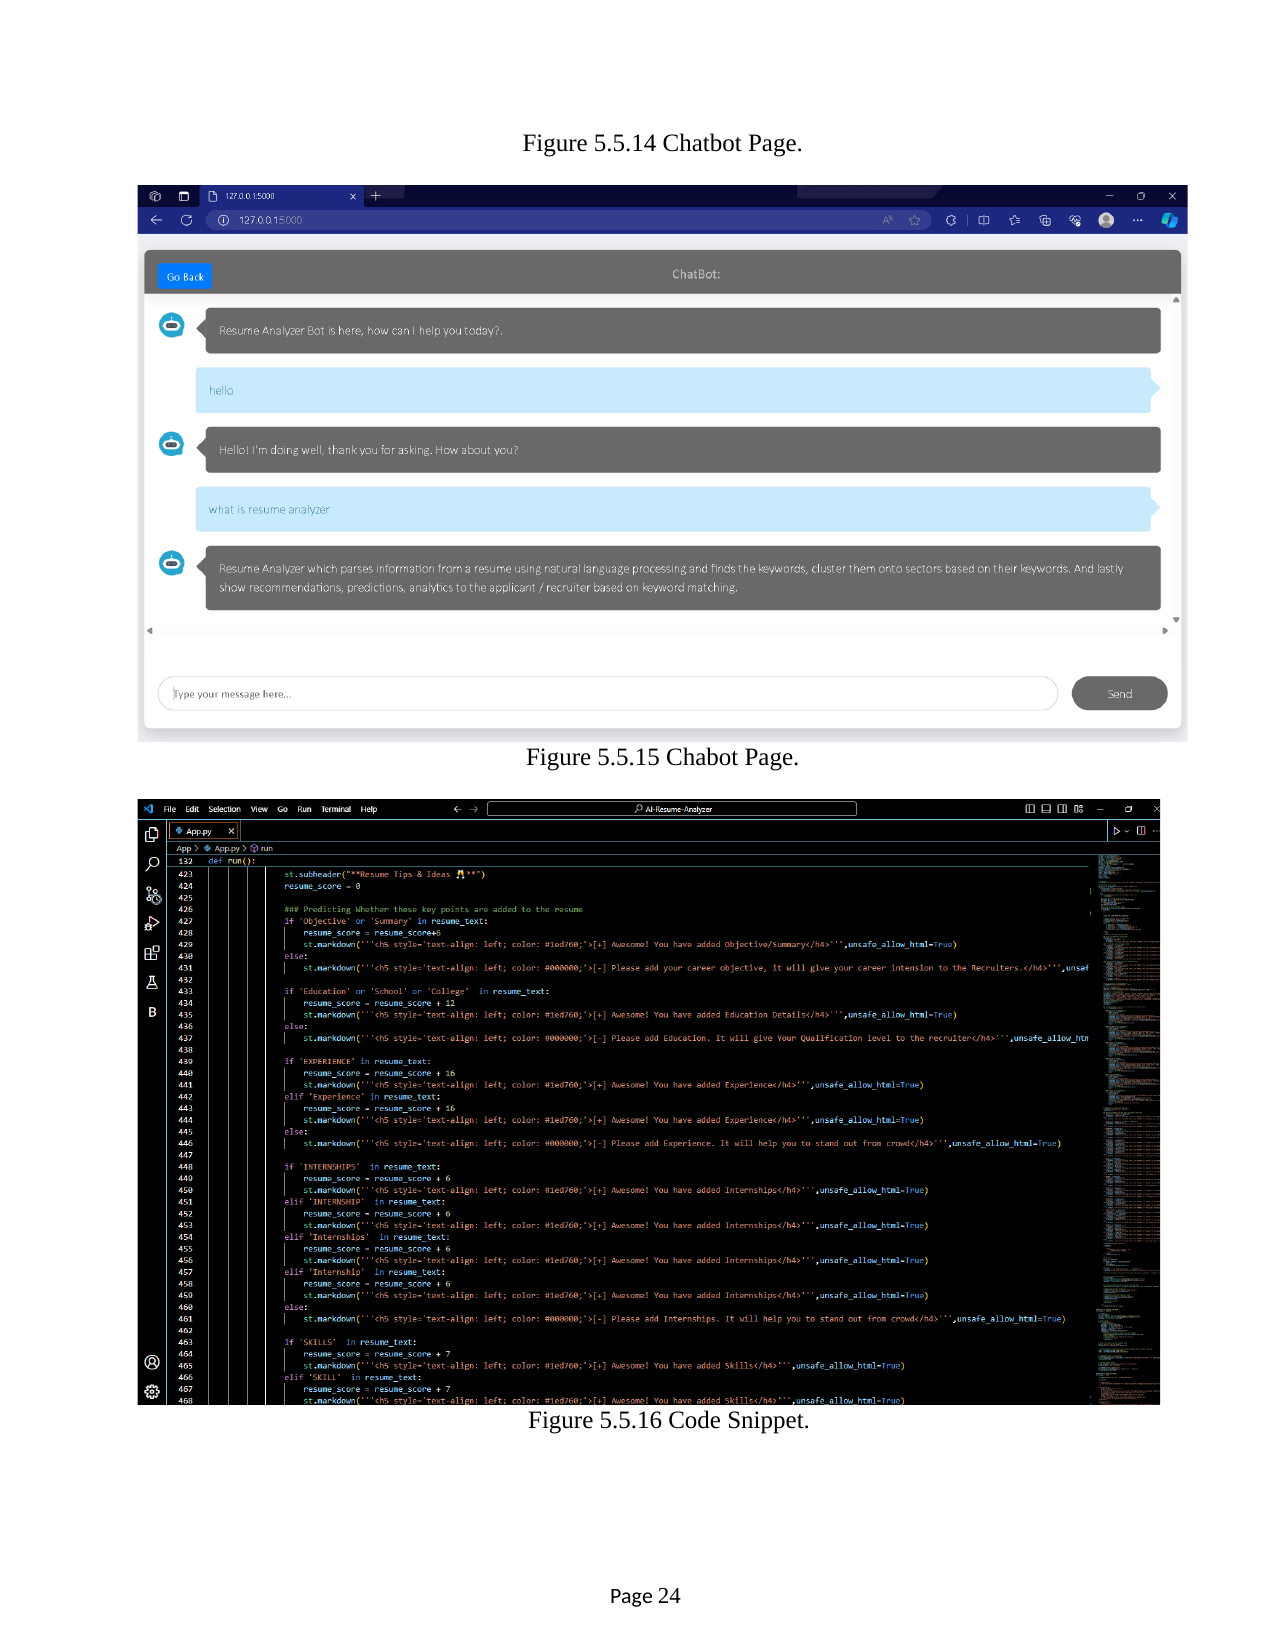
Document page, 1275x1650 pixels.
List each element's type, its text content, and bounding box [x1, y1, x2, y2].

text Figure 5.5.15 Chabot Page. [137, 742, 1187, 770]
picture [137, 799, 1160, 1405]
text Figure 5.5.16 Code Snippet. [150, 1405, 1187, 1434]
picture [137, 185, 1188, 742]
text Figure 5.5.14 Chatbot Page. [137, 128, 1187, 157]
